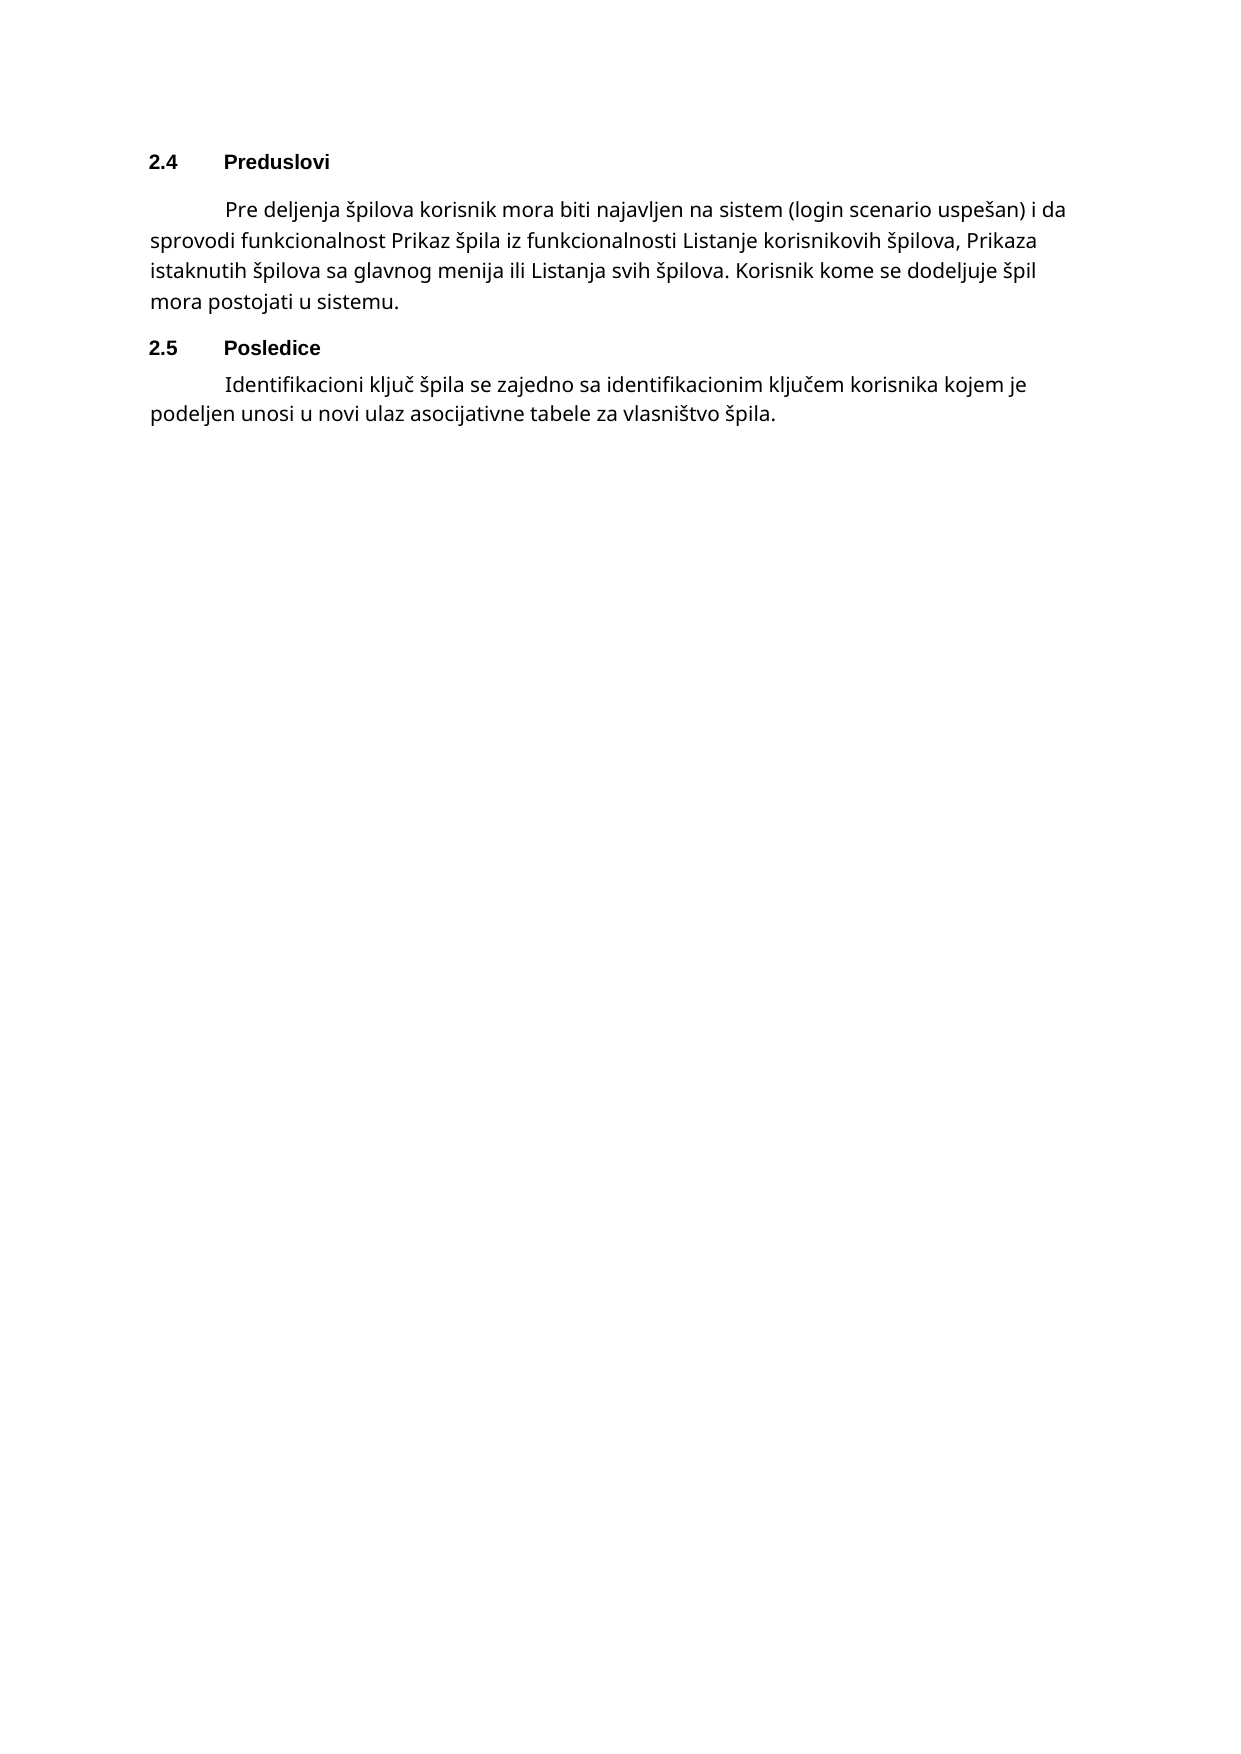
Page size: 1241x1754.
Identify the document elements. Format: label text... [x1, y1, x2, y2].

subtitle Preduslovi [148, 150, 1090, 174]
subtitle Posledice [148, 335, 1090, 359]
text Identifikacioni ključ špila se zajedno sa identifikacionim ključem korisnika kojem je podeljen unosi u novi ulaz asocijativne tabele za vlasništvo špila. [150, 370, 1090, 428]
text Pre deljenja špilova korisnik mora biti najavljen na sistem (login scenario uspešan) i da sprovodi funkcionalnost Prikaz špila iz funkcionalnosti Listanje korisnikovih špilova, Prikaza istaknutih špilova sa glavnog menija ili Listanja svih špilova. Korisnik kome se dodeljuje špil mora postojati u sistemu. [150, 196, 1090, 315]
